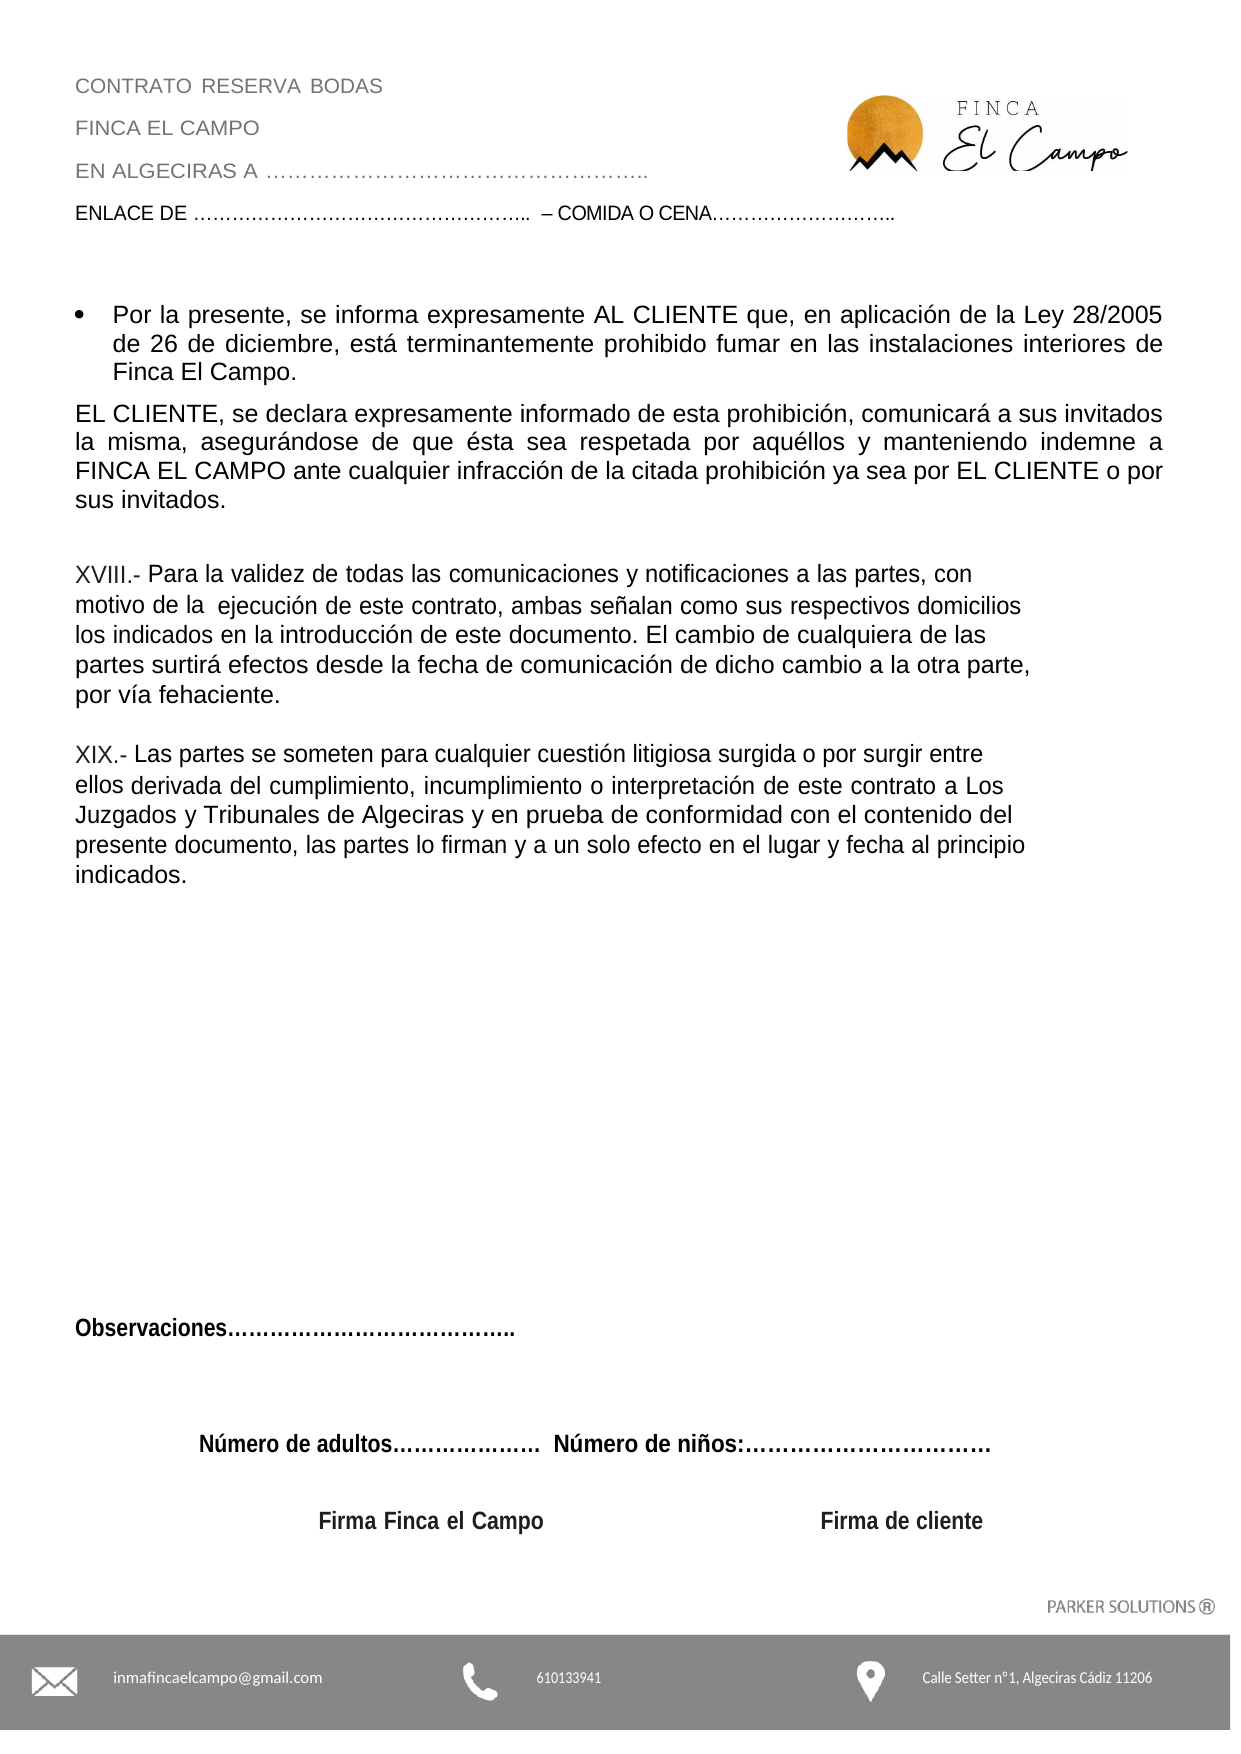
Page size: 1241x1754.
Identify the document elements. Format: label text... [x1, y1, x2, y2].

text Número de adultos………………… Número de niños:…………………………… [199, 1429, 1165, 1458]
text EL CLIENTE, se declara expresamente informado de esta prohibición, comunicará a sus invitados la misma, asegurándose de que ésta sea respetada por aquéllos y manteniendo indemne a FINCA EL CAMPO ante cualquier infracción de la citada prohibición ya sea por EL CLIENTE o por sus invitados. [75, 399, 1165, 514]
list Por la presente, se informa expresamente AL CLIENTE que, en aplicación de la Ley 28/2005 de 26 de diciembre, está terminantemente prohibido fumar en las instalaciones interiores de Finca El Campo. [75, 300, 1165, 386]
text presente documento, las partes lo firman y a un solo efecto en el lugar y fecha al principio indicados. [75, 830, 1030, 889]
text Observaciones………………………………….. [75, 1313, 1165, 1342]
text XIX.- Las partes se someten para cualquier cuestión litigiosa surgida o por surgir entre ellos derivada del cumplimiento, incumplimiento o interpretación de este contrato a Los Juzgados y Tribunales de Algeciras y en prueba de conformidad con el contenido del [75, 739, 1030, 829]
picture [0, 1593, 1231, 1730]
picture [846, 95, 1129, 171]
text XVIII.- Para la validez de todas las comunicaciones y notificaciones a las partes, con motivo de la ejecución de este contrato, ambas señalan como sus respectivos domicilios los indicados en la introducción de este documento. El cambio de cualquiera de las partes surtirá efectos desde la fecha de comunicación de dicho cambio a la otra parte, por vía fehaciente. [75, 559, 1046, 708]
text Firma Finca el Campo Firma de cliente [318, 1506, 1165, 1534]
